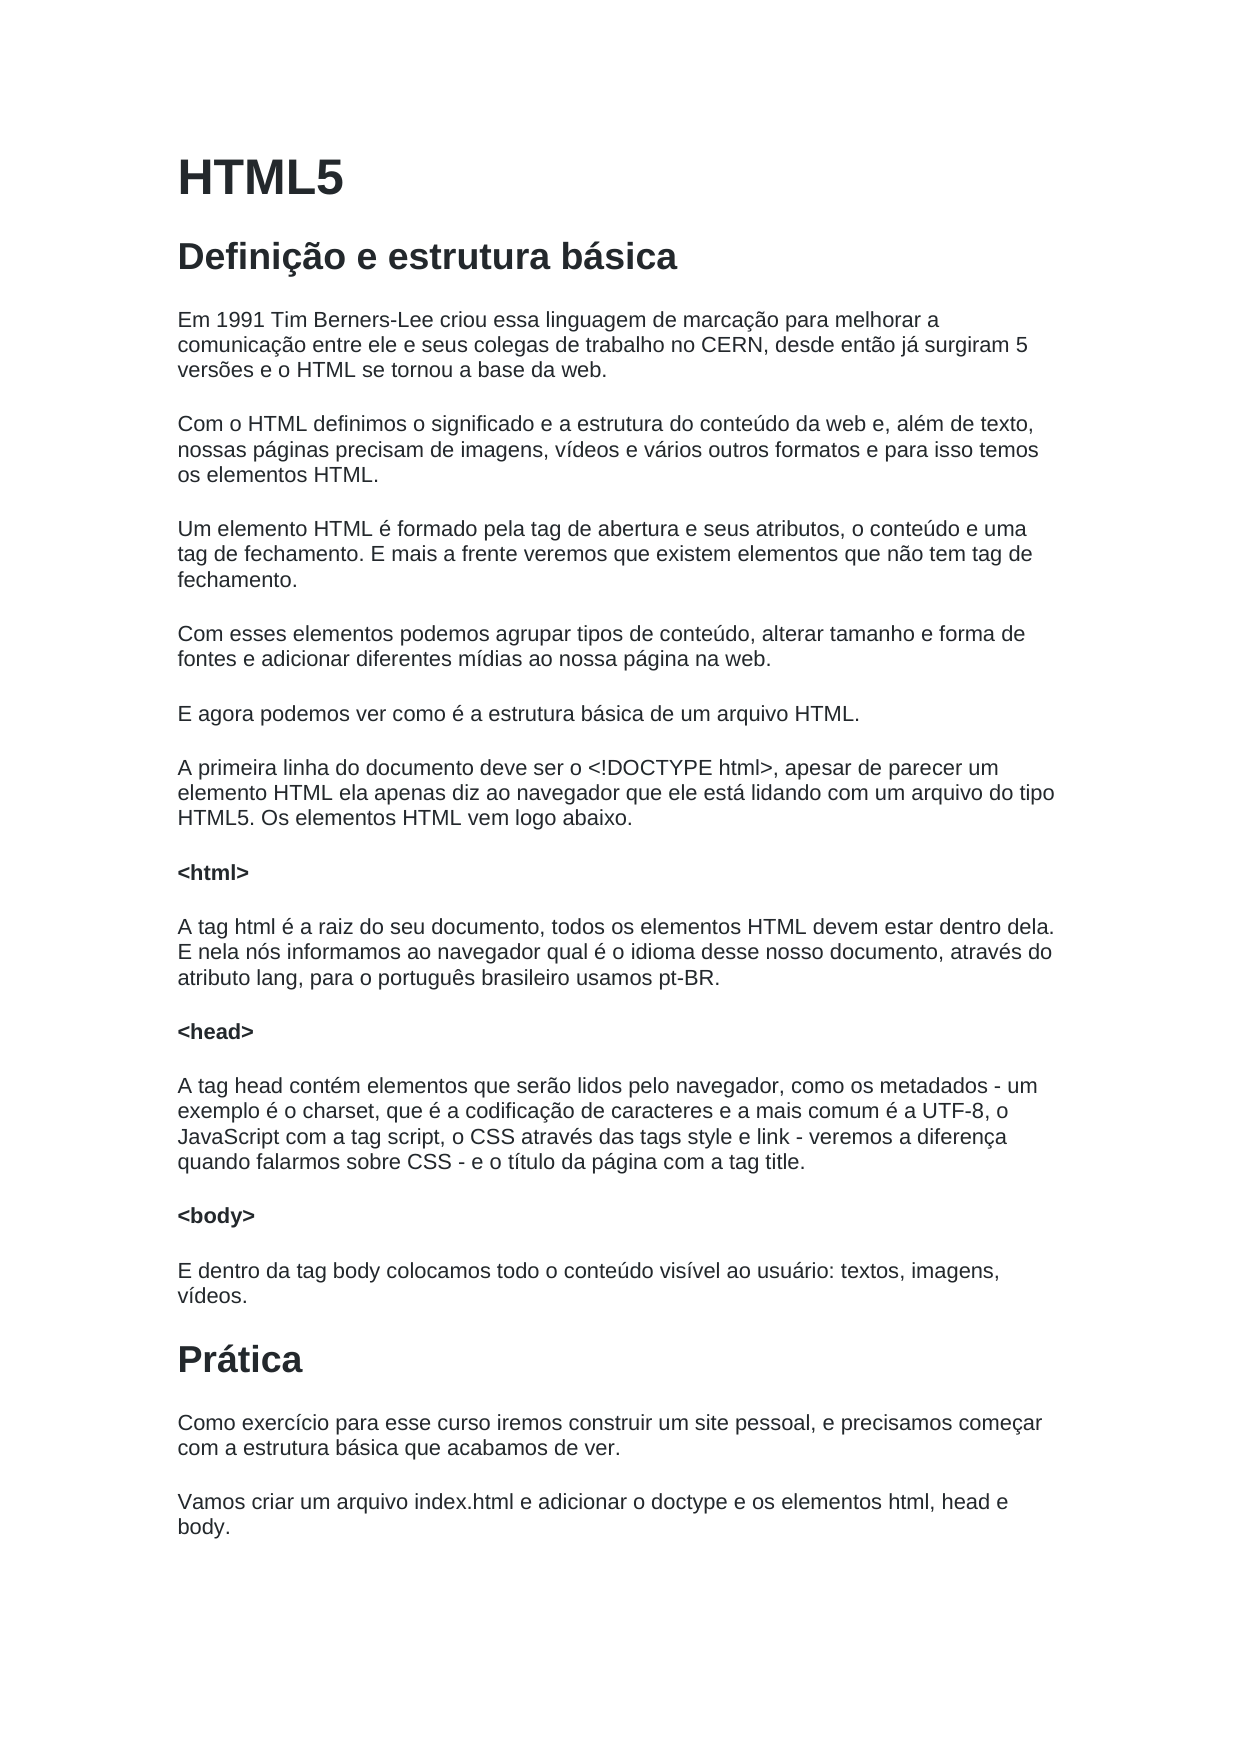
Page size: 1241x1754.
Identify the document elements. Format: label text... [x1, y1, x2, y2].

text <html> [177, 860, 1063, 885]
text A tag head contém elementos que serão lidos pelo navegador, como os metadados - um exemplo é o charset, que é a codificação de caracteres e a mais comum é a UTF-8, o JavaScript com a tag script, o CSS através das tags style e link - veremos a diferença quando falarmos sobre CSS - e o título da página com a tag title. [177, 1073, 1063, 1174]
text A primeira linha do documento deve ser o <!DOCTYPE html>, apesar de parecer um elemento HTML ela apenas diz ao navegador que ele está lidando com um arquivo do tipo HTML5. Os elementos HTML vem logo abaixo. [177, 755, 1063, 831]
text Em 1991 Tim Berners-Lee criou essa linguagem de marcação para melhorar a comunicação entre ele e seus colegas de trabalho no CERN, desde então já surgiram 5 versões e o HTML se tornou a base da web. [177, 307, 1063, 382]
text HTML5 [177, 148, 1063, 205]
text A tag html é a raiz do seu documento, todos os elementos HTML devem estar dentro dela. E nela nós informamos ao navegador qual é o idioma desse nosso documento, através do atributo lang, para o português brasileiro usamos pt-BR. [177, 914, 1063, 990]
text <body> [177, 1203, 1063, 1228]
text Um elemento HTML é formado pela tag de abertura e seus atributos, o conteúdo e uma tag de fechamento. E mais a frente veremos que existem elementos que não tem tag de fechamento. [177, 516, 1063, 592]
text E dentro da tag body colocamos todo o conteúdo visível ao usuário: textos, imagens, vídeos. [177, 1258, 1063, 1308]
text Prática [177, 1337, 1063, 1380]
text Como exercício para esse curso iremos construir um site pessoal, e precisamos começar com a estrutura básica que acabamos de ver. [177, 1409, 1063, 1460]
text Com esses elementos podemos agrupar tipos de conteúdo, alterar tamanho e forma de fontes e adicionar diferentes mídias ao nossa página na web. [177, 621, 1063, 671]
text Vamos criar um arquivo index.html e adicionar o doctype e os elementos html, head e body. [177, 1489, 1063, 1539]
text Definição e estrutura básica [177, 234, 1063, 277]
text <head> [177, 1019, 1063, 1044]
text E agora podemos ver como é a estrutura básica de um arquivo HTML. [177, 701, 1063, 726]
text Com o HTML definimos o significado e a estrutura do conteúdo da web e, além de texto, nossas páginas precisam de imagens, vídeos e vários outros formatos e para isso temos os elementos HTML. [177, 411, 1063, 487]
